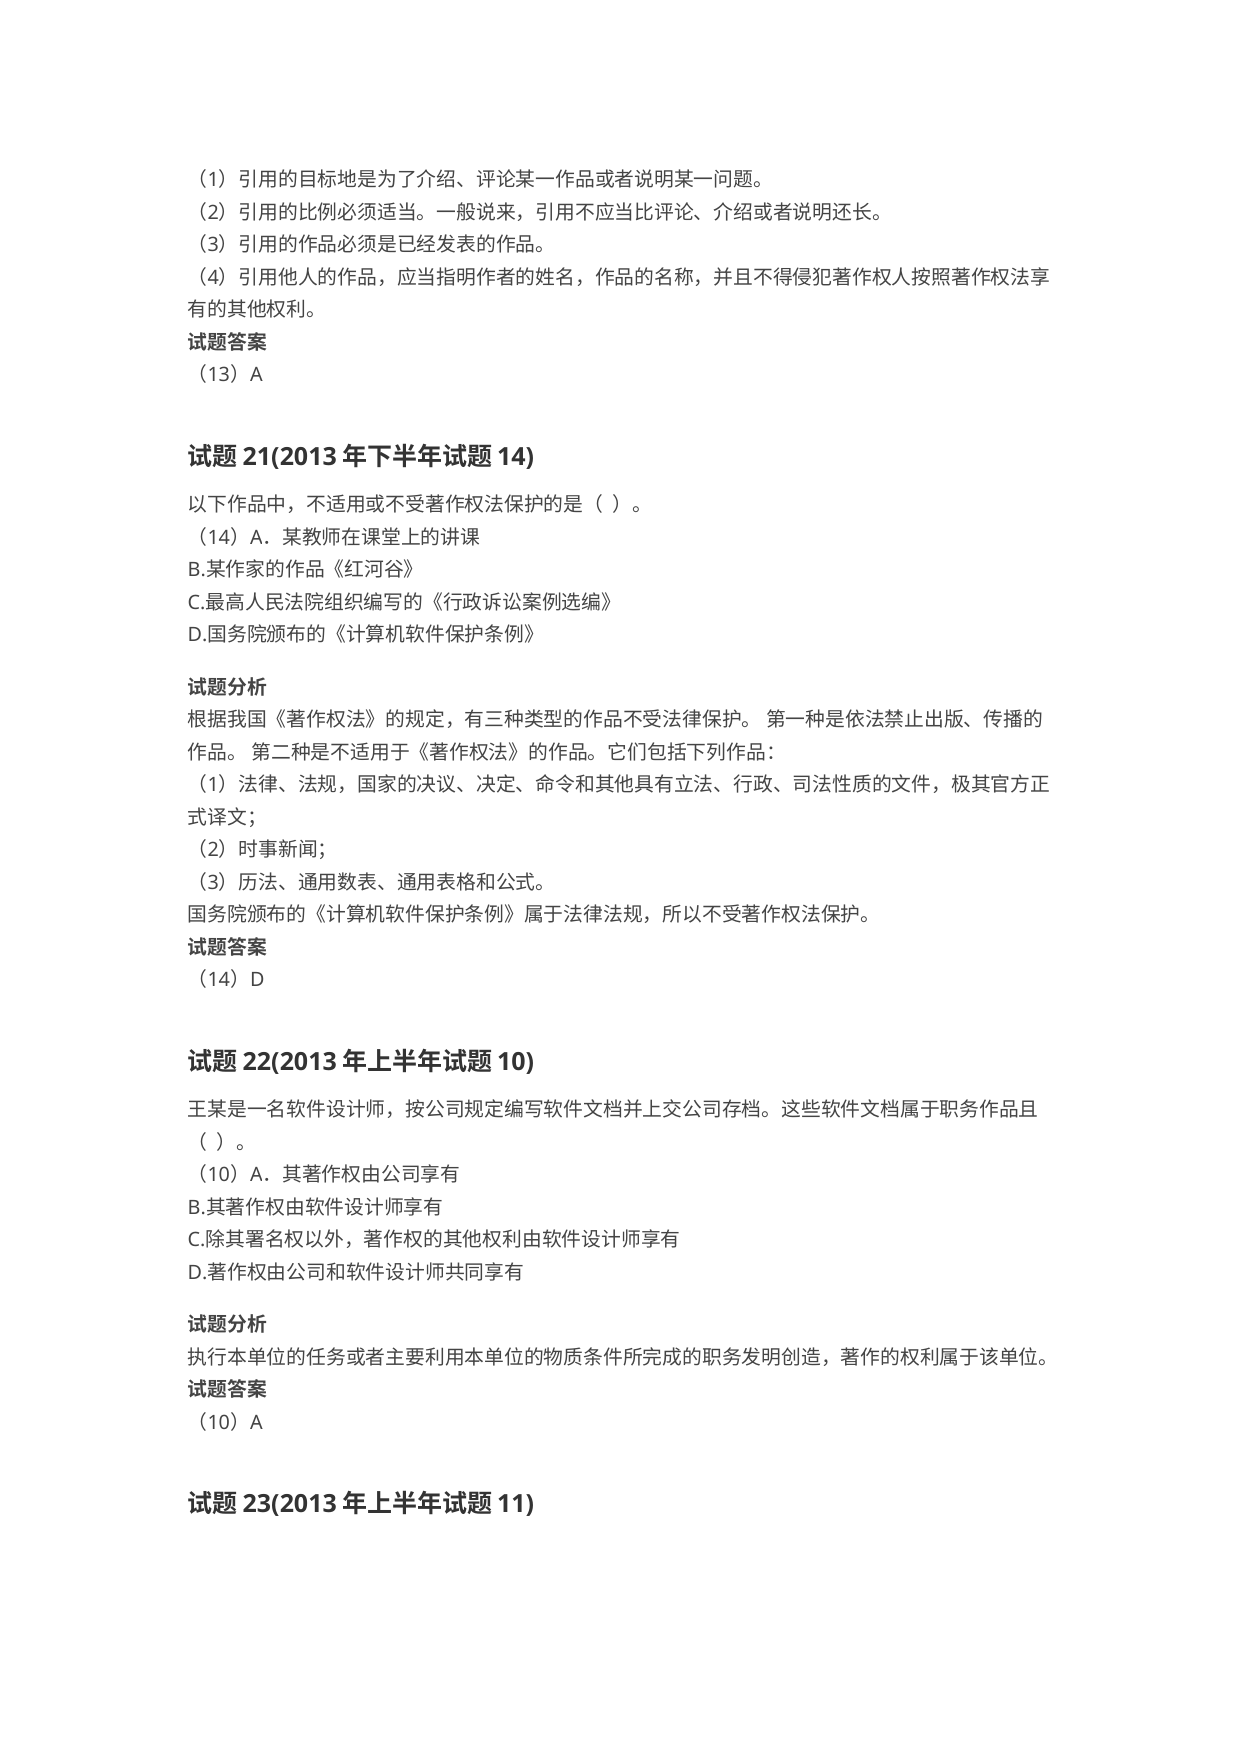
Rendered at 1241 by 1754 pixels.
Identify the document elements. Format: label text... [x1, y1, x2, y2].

text 根据我国《著作权法》的规定，有三种类型的作品不受法律保护。 第一种是依法禁止出版、传播的作品。 第二种是不适用于《著作权法》的作品。它们包括下列作品： [187, 702, 1053, 767]
text （1）法律、法规，国家的决议、决定、命令和其他具有立法、行政、司法性质的文件，极其官方正式译文； [187, 767, 1053, 832]
text 国务院颁布的《计算机软件保护条例》属于法律法规，所以不受著作权法保护。 [187, 897, 1053, 929]
text （1）引用的目标地是为了介绍、评论某一作品或者说明某一问题。 [187, 162, 1053, 194]
subtitle 试题21(2013年下半年试题14) [187, 422, 1053, 487]
text 试题答案 [187, 324, 1053, 357]
text 以下作品中，不适用或不受著作权法保护的是（ ）。 [187, 487, 1053, 519]
text 试题答案 [187, 929, 1053, 962]
text 试题答案 [187, 1372, 1053, 1404]
text （10）A．其著作权由公司享有 B.其著作权由软件设计师享有 C.除其署名权以外，著作权的其他权利由软件设计师享有 D.著作权由公司和软件设计师共同享有 [187, 1157, 1053, 1287]
text （2）时事新闻； [187, 832, 1053, 864]
text 试题分析 [187, 669, 1053, 702]
subtitle 试题22(2013年上半年试题10) [187, 1027, 1053, 1092]
text （4）引用他人的作品，应当指明作者的姓名，作品的名称，并且不得侵犯著作权人按照著作权法享有的其他权利。 [187, 259, 1053, 324]
text （13）A [187, 357, 1053, 389]
text （10）A [187, 1404, 1053, 1437]
text （14）D [187, 962, 1053, 994]
text （14）A．某教师在课堂上的讲课 B.某作家的作品《红河谷》 C.最高人民法院组织编写的《行政诉讼案例选编》 D.国务院颁布的《计算机软件保护条例》 [187, 519, 1053, 649]
text 王某是一名软件设计师，按公司规定编写软件文档并上交公司存档。这些软件文档属于职务作品且（ ）。 [187, 1092, 1053, 1157]
text 试题分析 [187, 1307, 1053, 1339]
subtitle 试题23(2013年上半年试题11) [187, 1469, 1053, 1534]
text （3）历法、通用数表、通用表格和公式。 [187, 864, 1053, 897]
text （3）引用的作品必须是已经发表的作品。 [187, 227, 1053, 259]
text （2）引用的比例必须适当。一般说来，引用不应当比评论、介绍或者说明还长。 [187, 194, 1053, 227]
